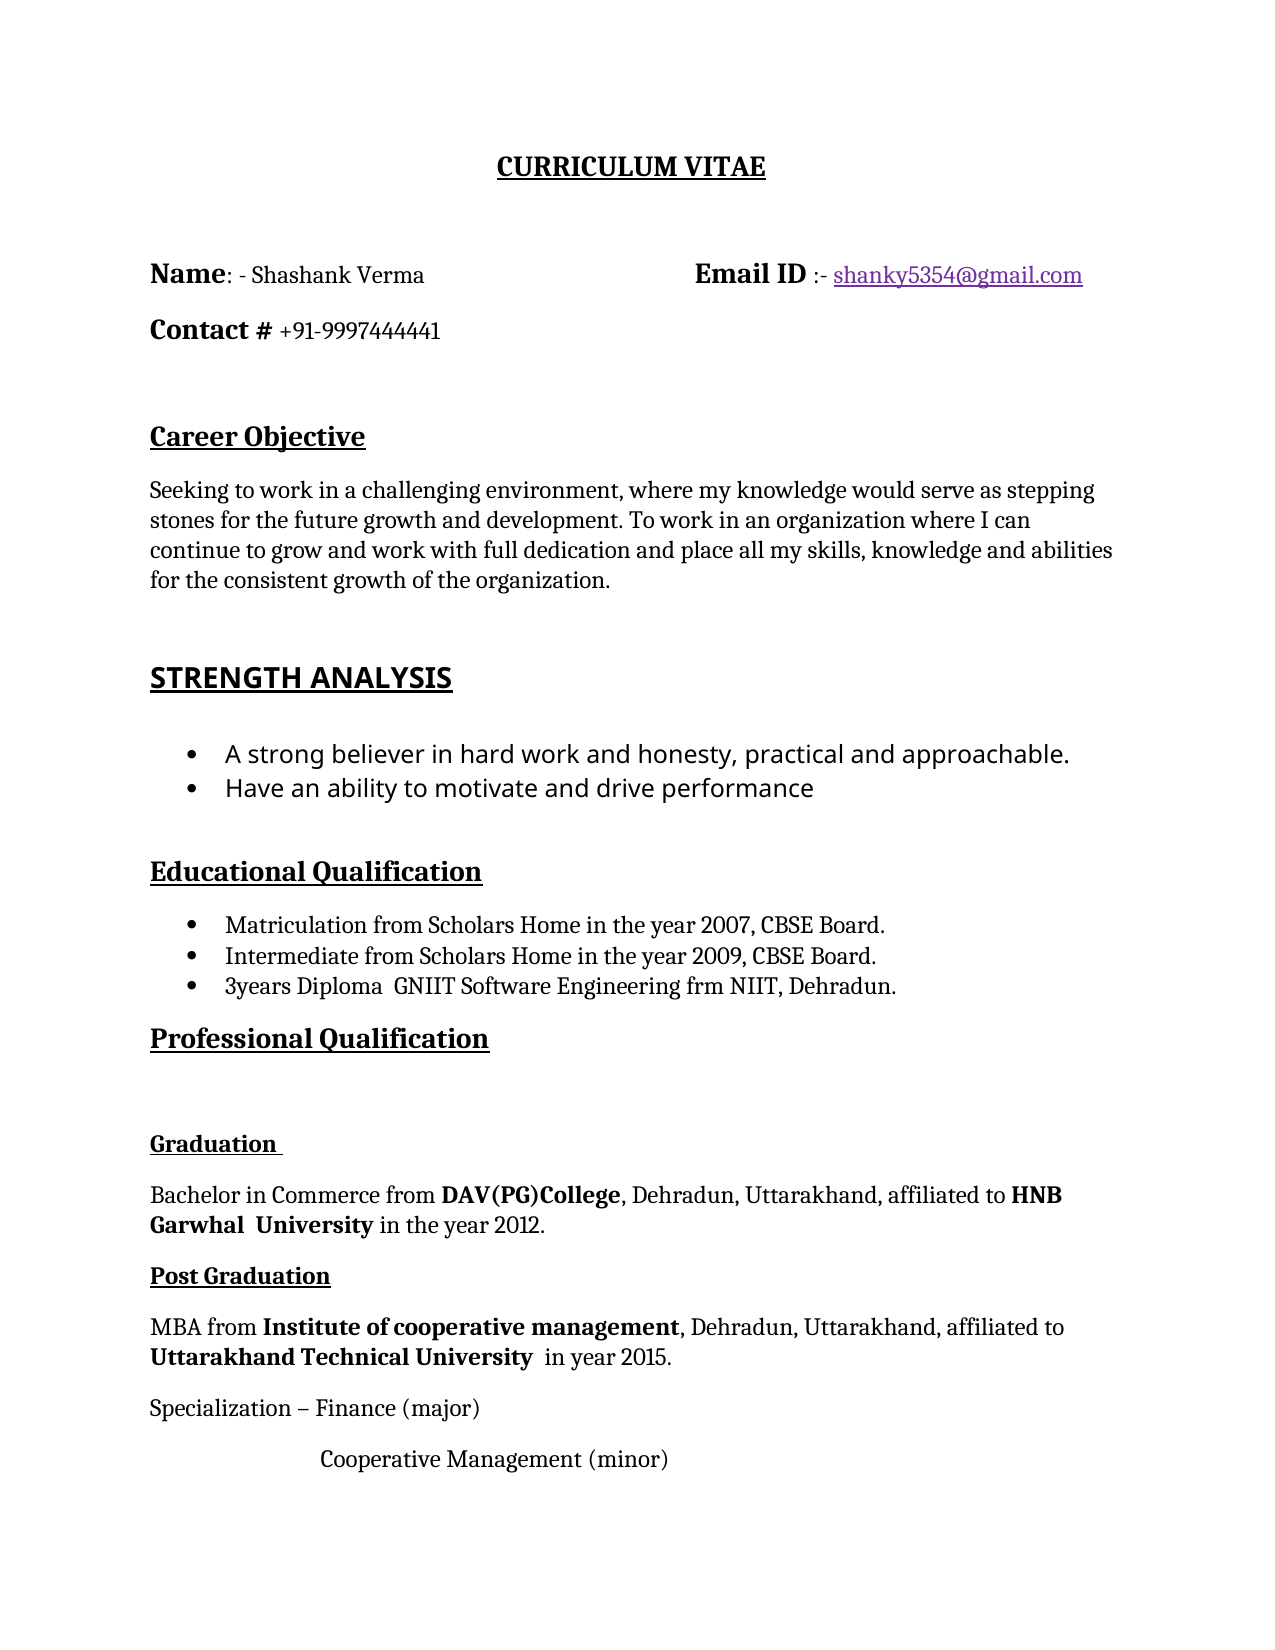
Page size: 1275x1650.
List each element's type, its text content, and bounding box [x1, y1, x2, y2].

text Career Objective [150, 420, 1125, 453]
text MBA from Institute of cooperative management, Dehradun, Uttarakhand, affiliated to Uttarakhand Technical University in year 2015. [150, 1312, 1125, 1371]
text STRENGTH ANALYSIS [150, 657, 1125, 697]
list Intermediate from Scholars Home in the year 2009, CBSE Board. [187, 942, 1125, 970]
text Educational Qualification [150, 855, 1125, 889]
list 3years Diploma GNIIT Software Engineering frm NIIT, Dehradun. [187, 972, 1125, 1000]
list A strong believer in hard work and honesty, practical and approachable. [187, 736, 1125, 770]
text Graduation [150, 1129, 1125, 1158]
text Post Graduation [150, 1262, 1125, 1290]
text Name: - Shashank Verma Email ID :- shanky5354@gmail.com [150, 257, 1125, 291]
list Matriculation from Scholars Home in the year 2007, CBSE Board. [187, 911, 1125, 940]
text Contact # +91-9997444441 [150, 313, 1125, 347]
text Professional Qualification [150, 1023, 1125, 1056]
text Cooperative Management (minor) [150, 1444, 1125, 1473]
text Bachelor in Commerce from DAV(PG)College, Dehradun, Uttarakhand, affiliated to HNB Garwhal University in the year 2012. [150, 1181, 1125, 1239]
text Seeking to work in a challenging environment, where my knowledge would serve as stepping stones for the future growth and development. To work in an organization where I can continue to grow and work with full dedication and place all my skills, knowledge and abilities for the consistent growth of the organization. [150, 476, 1125, 595]
list Have an ability to motivate and drive performance [187, 770, 1125, 804]
text Specialization – Finance (major) [150, 1393, 1125, 1422]
text CURRICULUM VITAE [150, 150, 1125, 183]
